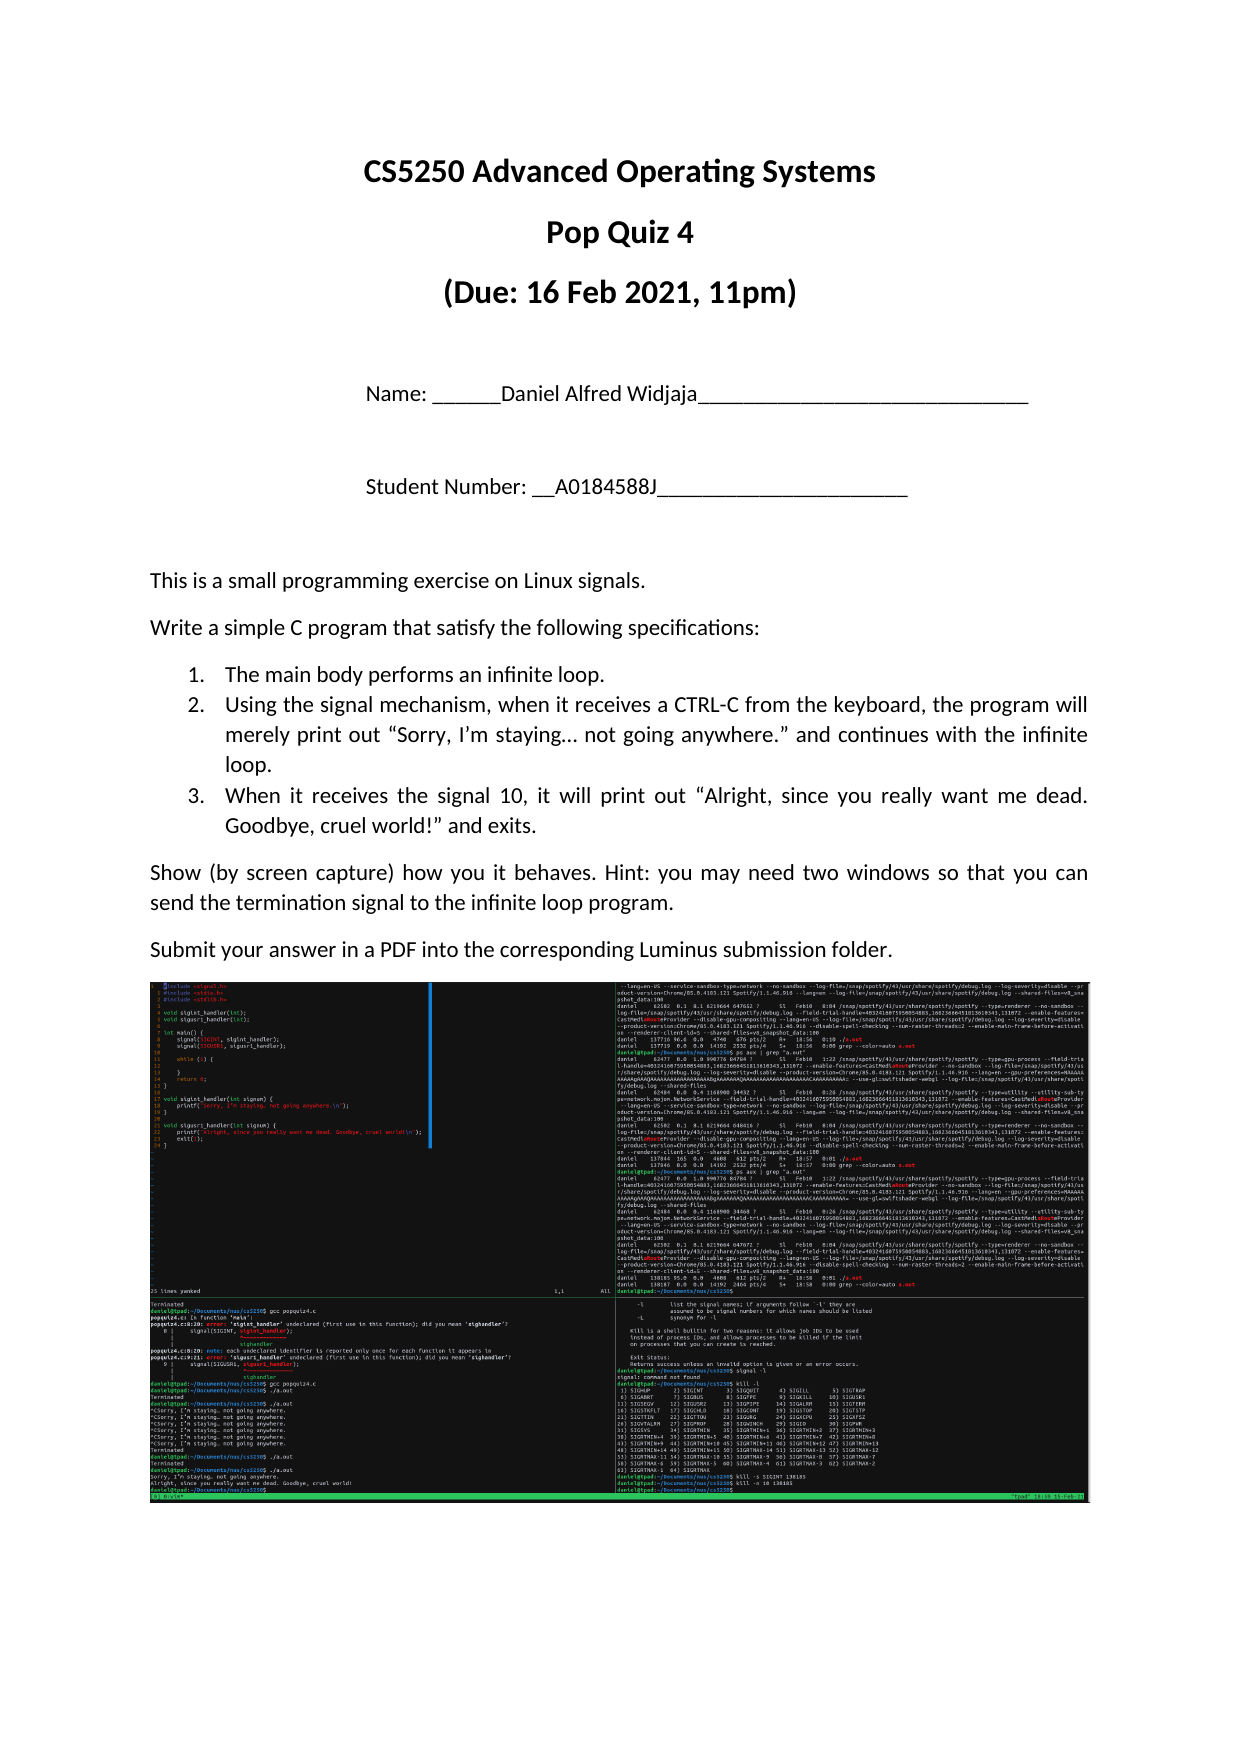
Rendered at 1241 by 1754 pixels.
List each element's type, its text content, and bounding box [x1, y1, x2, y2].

text Show (by screen capture) how you it behaves. Hint: you may need two windows so that you can send the termination signal to the infinite loop program. [150, 858, 1090, 916]
text Submit your answer in a PDF into the corresponding Luminus submission folder. [150, 935, 1090, 963]
list The main body performs an infinite loop. [187, 660, 1090, 688]
text This is a small programming exercise on Linux signals. [150, 566, 1090, 594]
list When it receives the signal 10, it will print out “Alright, since you really want me dead. Goodbye, cruel world!” and exits. [187, 781, 1090, 839]
text Student Number: __A0184588J______________________ [366, 472, 1090, 501]
text Name: ______Daniel Alfred Widjaja_____________________________ [366, 379, 1090, 407]
text Pop Quiz 4 [150, 211, 1090, 251]
text (Due: 16 Feb 2021, 11pm) [150, 271, 1090, 312]
list Using the signal mechanism, when it receives a CTRL-C from the keyboard, the program will merely print out “Sorry, I’m staying… not going anywhere.” and continues with the infinite loop. [187, 690, 1090, 779]
picture [150, 982, 1091, 1503]
text Write a simple C program that satisfy the following specifications: [150, 613, 1090, 641]
text CS5250 Advanced Operating Systems [150, 150, 1090, 191]
